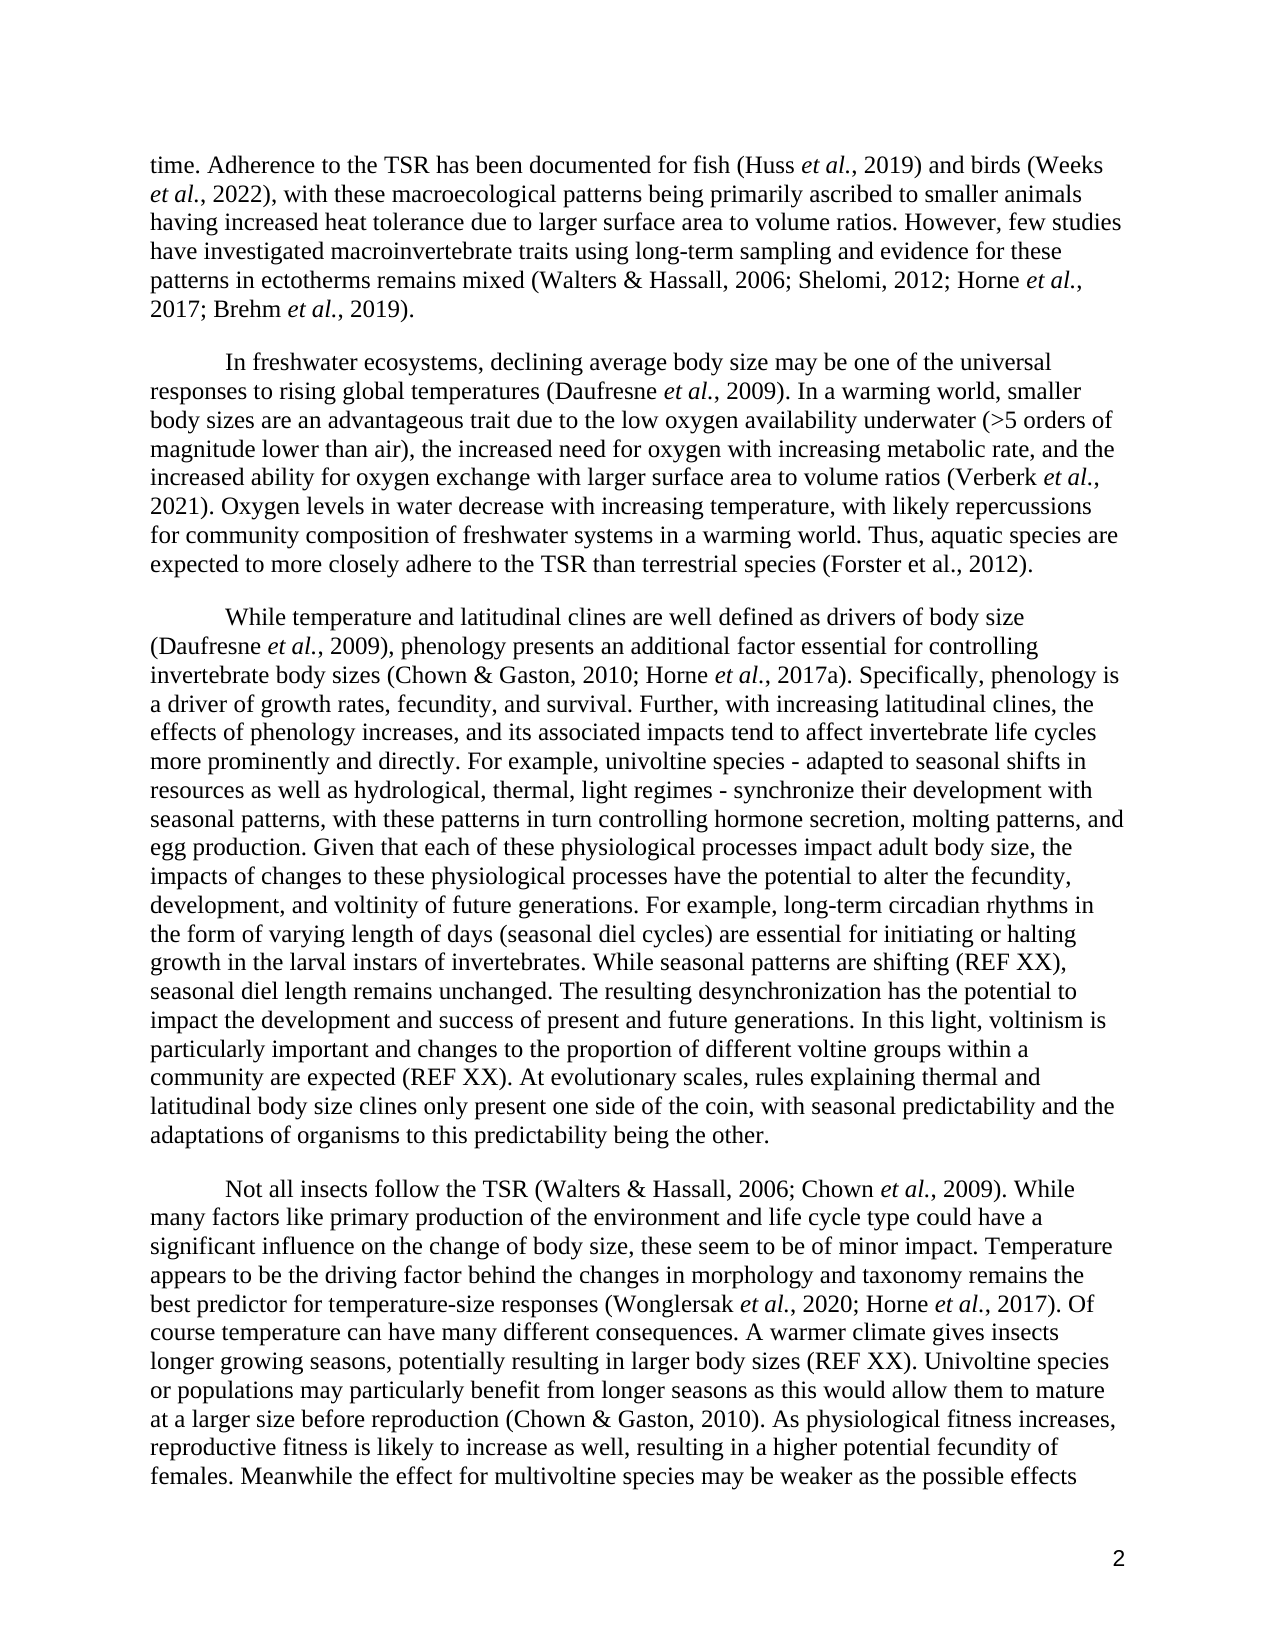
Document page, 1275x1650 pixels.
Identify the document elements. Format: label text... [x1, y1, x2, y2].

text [150, 150, 1125, 322]
text In freshwater ecosystems, declining average body size may be one of the universal responses to rising global temperatures (Daufresne et al., 2009). In a warming world, smaller body sizes are an advantageous trait due to the low oxygen availability underwater (>5 orders of magnitude lower than air), the increased need for oxygen with increasing metabolic rate, and the increased ability for oxygen exchange with larger surface area to volume ratios (Verberk et al., 2021). Oxygen levels in water decrease with increasing temperature, with likely repercussions for community composition of freshwater systems in a warming world. Thus, aquatic species are expected to more closely adhere to the TSR than terrestrial species (Forster et al., 2012). [150, 347, 1125, 577]
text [150, 1174, 1125, 1490]
text While temperature and latitudinal clines are well defined as drivers of body size (Daufresne et al., 2009), phenology presents an additional factor essential for controlling invertebrate body sizes (Chown & Gaston, 2010; Horne et al., 2017a). Specifically, phenology is a driver of growth rates, fecundity, and survival. Further, with increasing latitudinal clines, the effects of phenology increases, and its associated impacts tend to affect invertebrate life cycles more prominently and directly. For example, univoltine species - adapted to seasonal shifts in resources as well as hydrological, thermal, light regimes - synchronize their development with seasonal patterns, with these patterns in turn controlling hormone secretion, molting patterns, and egg production. Given that each of these physiological processes impact adult body size, the impacts of changes to these physiological processes have the potential to alter the fecundity, development, and voltinity of future generations. For example, long-term circadian rhythms in the form of varying length of days (seasonal diel cycles) are essential for initiating or halting growth in the larval instars of invertebrates. While seasonal patterns are shifting (REF XX), seasonal diel length remains unchanged. The resulting desynchronization has the potential to impact the development and success of present and future generations. In this light, voltinism is particularly important and changes to the proportion of different voltine groups within a community are expected (REF XX). At evolutionary scales, rules explaining thermal and latitudinal body size clines only present one side of the coin, with seasonal predictability and the adaptations of organisms to this predictability being the other. [150, 602, 1125, 1149]
